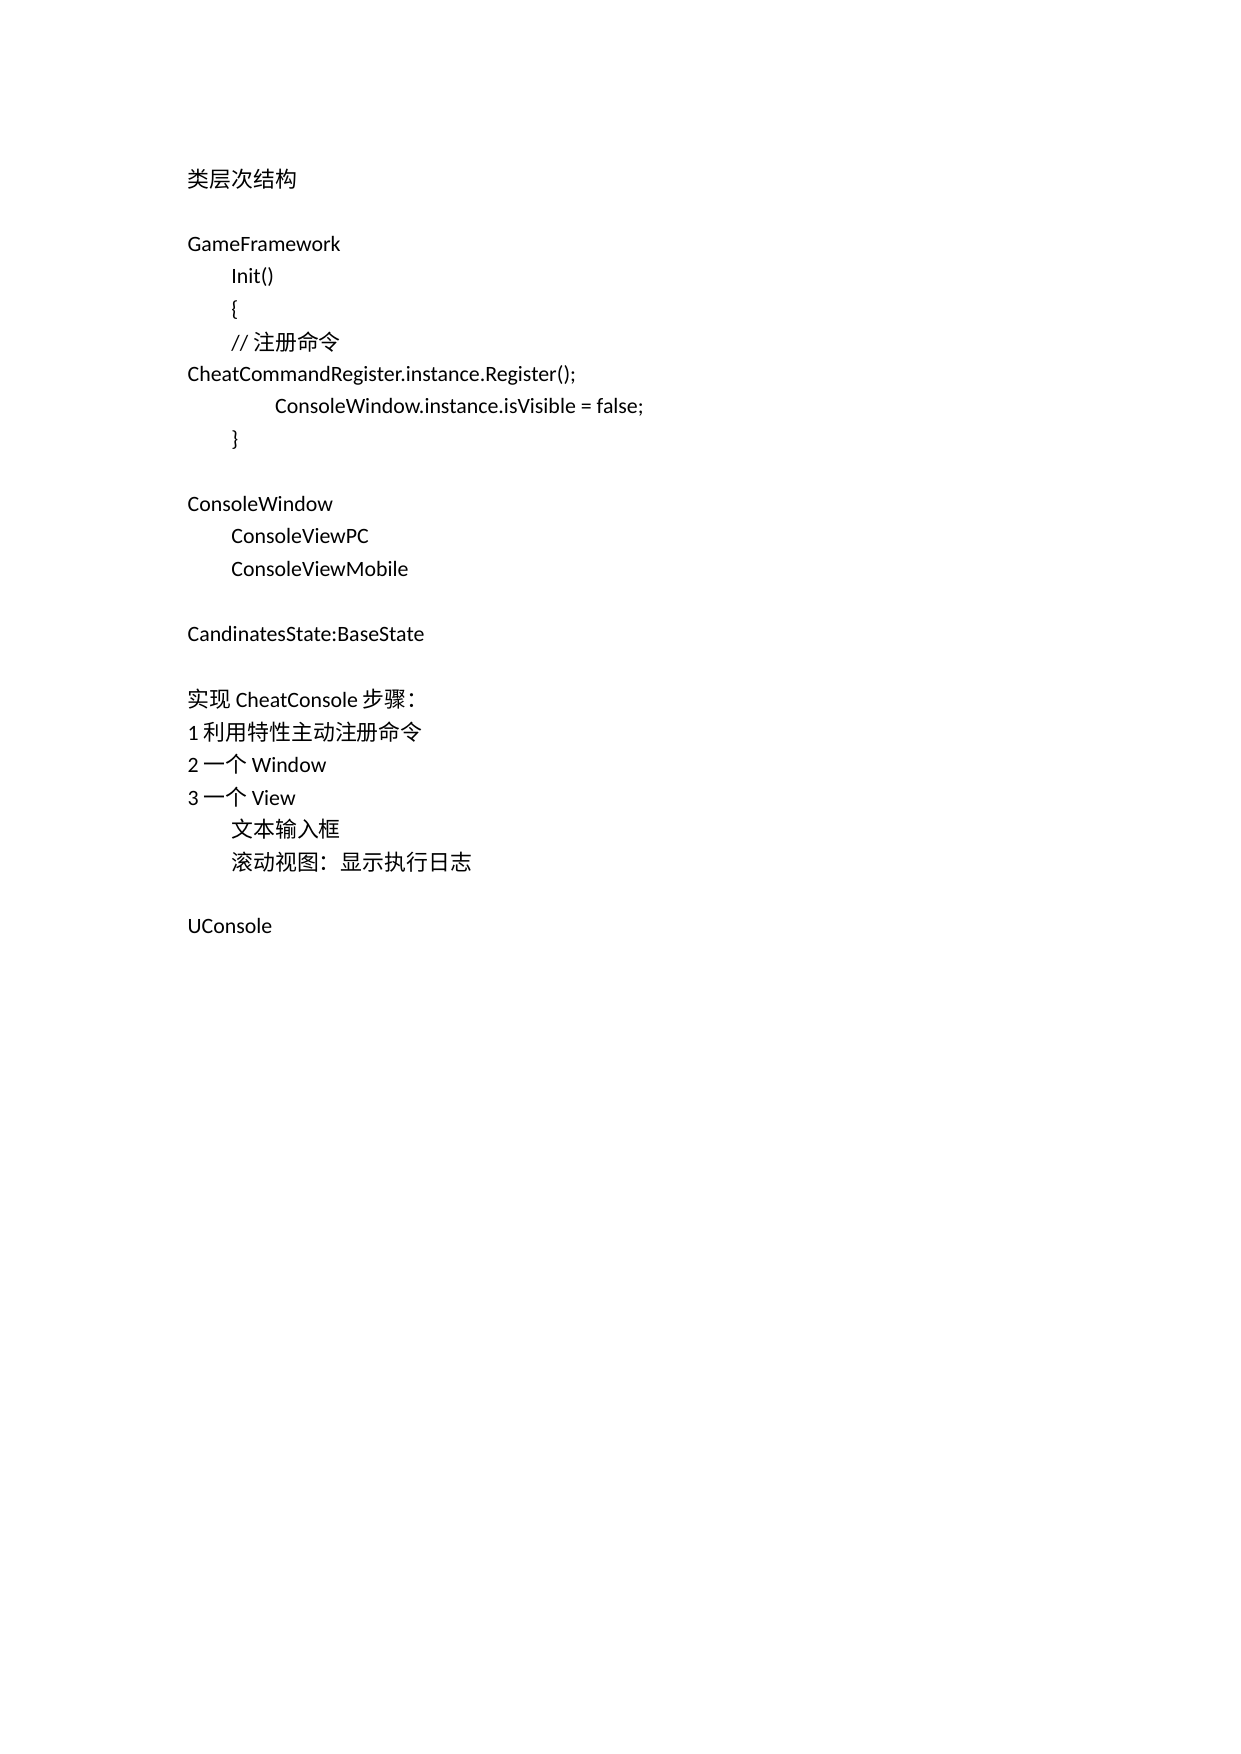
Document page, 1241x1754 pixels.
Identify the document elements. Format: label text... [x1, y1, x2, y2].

text 实现CheatConsole步骤： [187, 682, 1053, 714]
text ConsoleWindow.instance.isVisible = false; [187, 389, 1053, 422]
text 1 利用特性主动注册命令 [187, 714, 1053, 747]
text 滚动视图：显示执行日志 [187, 844, 1053, 877]
text CheatCommandRegister.instance.Register(); [187, 357, 1053, 389]
text { [187, 292, 1053, 324]
text 2 一个Window [187, 747, 1053, 779]
text ConsoleWindow [187, 487, 1053, 519]
text 文本输入框 [187, 812, 1053, 844]
text GameFramework [187, 227, 1053, 259]
text UConsole [187, 909, 1053, 942]
text 类层次结构 [187, 162, 1053, 194]
text ConsoleViewMobile [187, 552, 1053, 584]
text } [187, 422, 1053, 454]
text // 注册命令 [187, 324, 1053, 357]
text Init() [187, 259, 1053, 292]
text CandinatesState:BaseState [187, 617, 1053, 649]
text ConsoleViewPC [187, 519, 1053, 552]
text 3 一个View [187, 779, 1053, 812]
